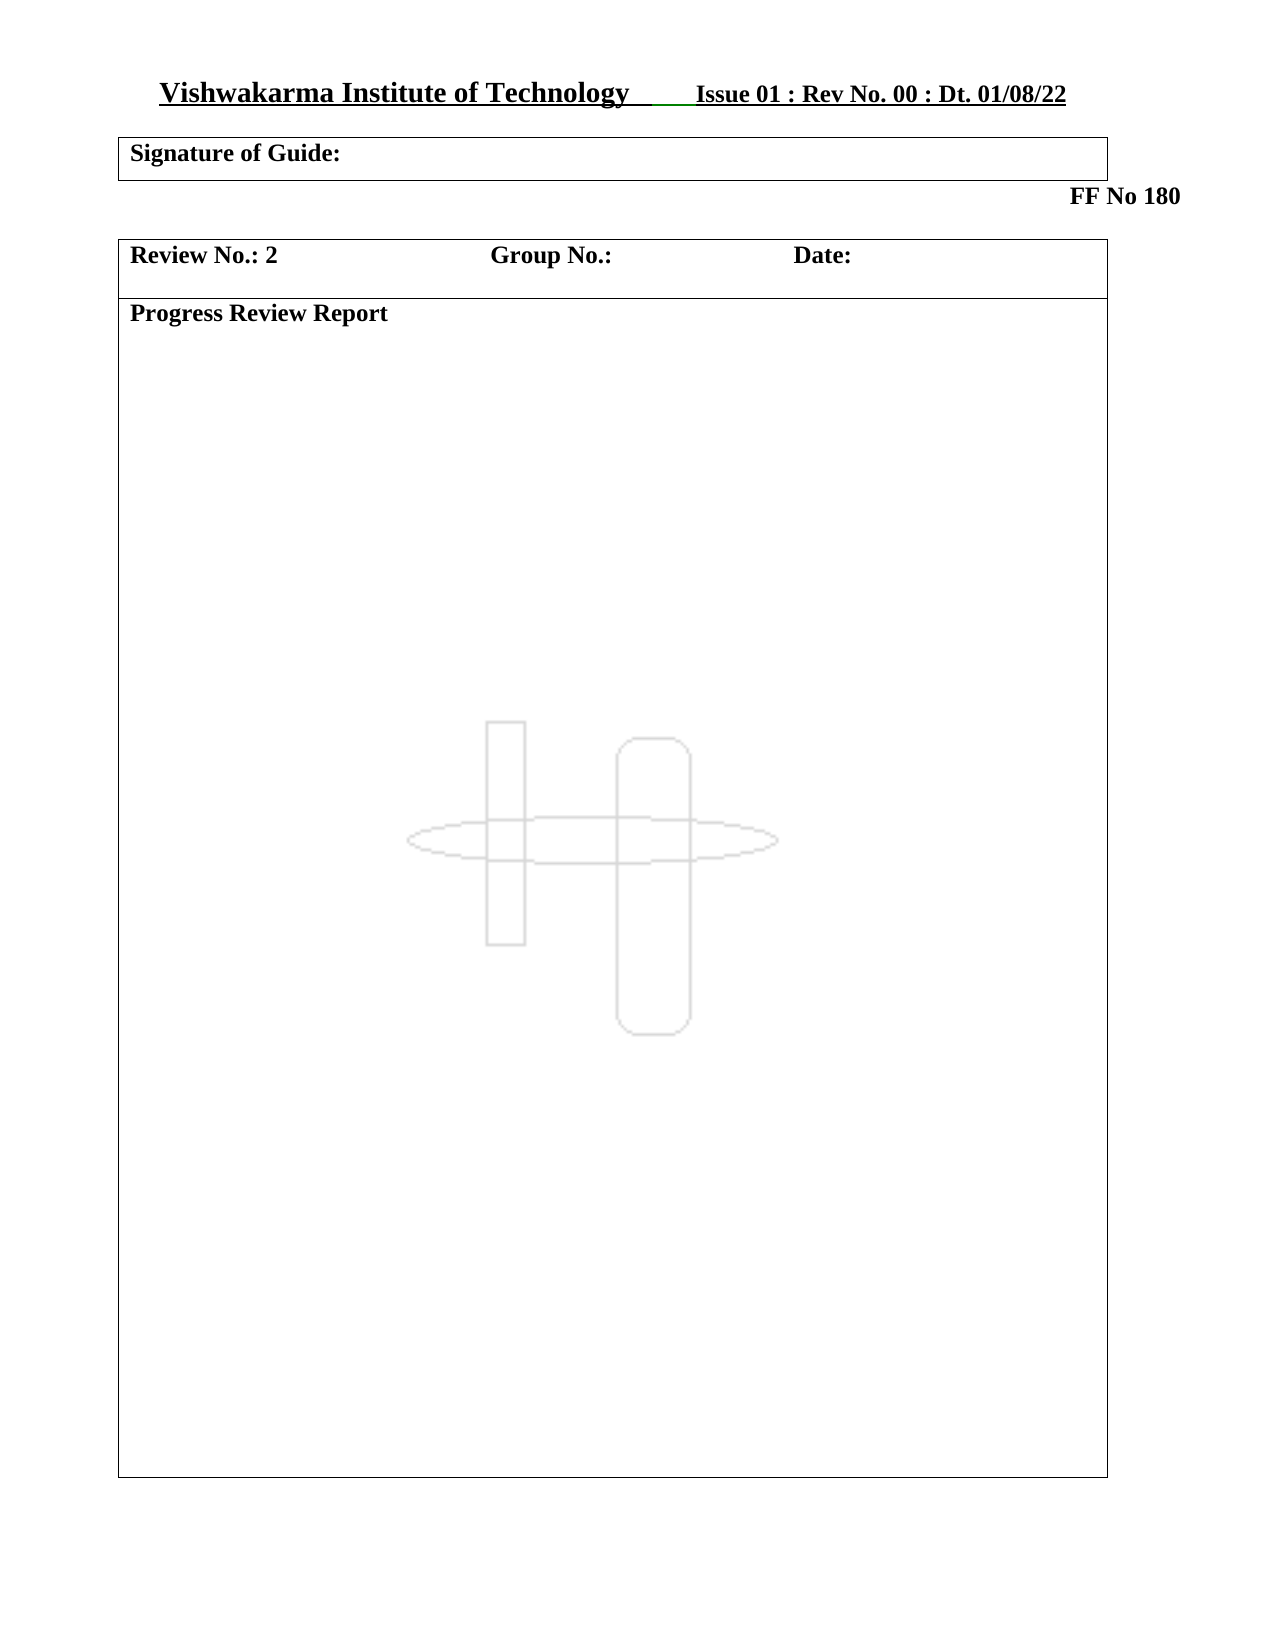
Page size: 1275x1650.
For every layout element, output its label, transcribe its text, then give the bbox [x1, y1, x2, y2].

text FF No 180 [45, 181, 1181, 210]
table_header Review No.: 2 Group No.: Date: [119, 240, 1107, 297]
table_cell Progress Review Report [119, 299, 1107, 1477]
table_cell Signature of Guide: [119, 138, 1107, 180]
